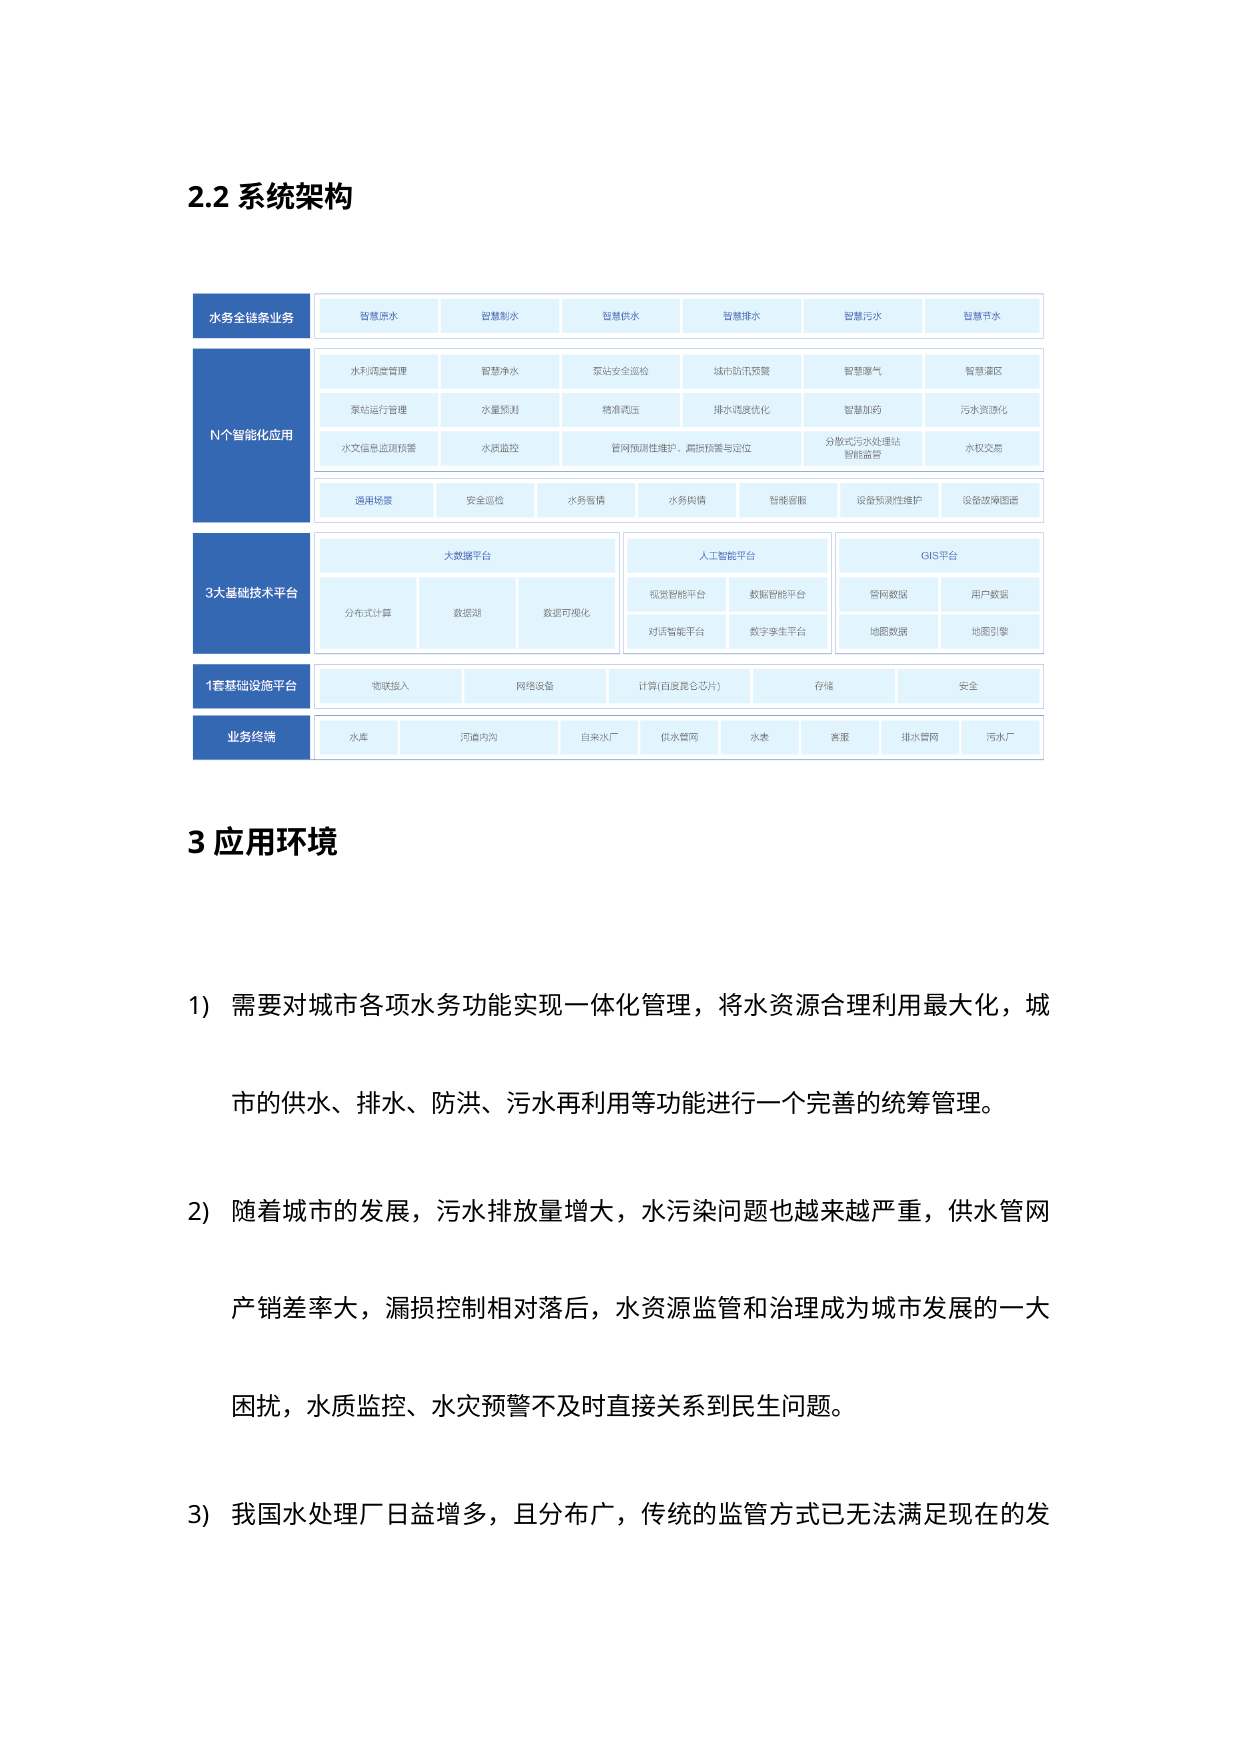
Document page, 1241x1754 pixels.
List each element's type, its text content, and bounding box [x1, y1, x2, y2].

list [187, 1480, 1053, 1545]
picture [187, 285, 1053, 771]
list 随着城市的发展，污水排放量增大，水污染问题也越来越严重，供水管网产销差率大，漏损控制相对落后，水资源监管和治理成为城市发展的一大困扰，水质监控、水灾预警不及时直接关系到民生问题。 [187, 1177, 1053, 1437]
list 需要对城市各项水务功能实现一体化管理，将水资源合理利用最大化，城市的供水、排水、防洪、污水再利用等功能进行一个完善的统筹管理。 [187, 971, 1053, 1134]
subtitle 2.2 系统架构 [187, 162, 1053, 227]
subtitle 3 应用环境 [187, 808, 1053, 873]
